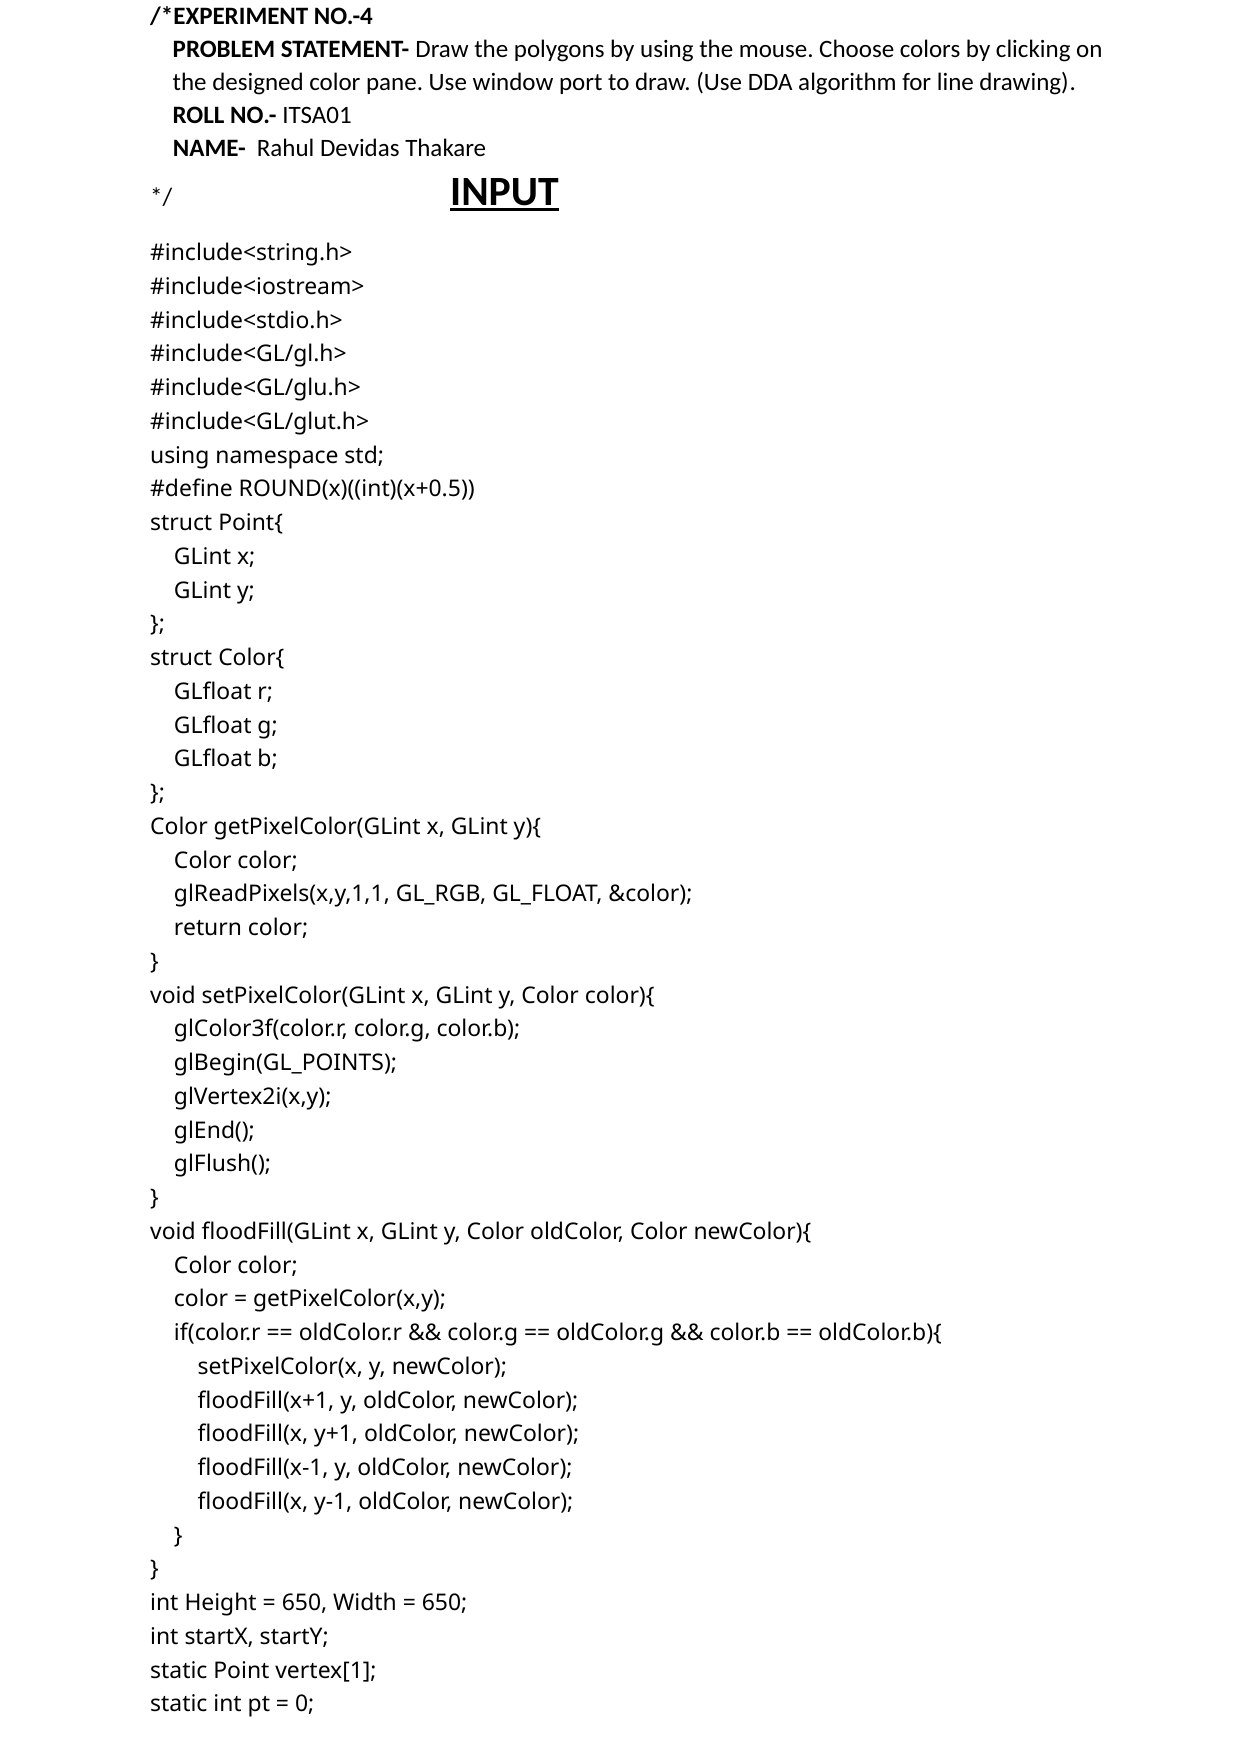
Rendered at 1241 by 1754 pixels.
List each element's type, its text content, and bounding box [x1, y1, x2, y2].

text #include<string.h> [150, 236, 1122, 267]
text int Height = 650, Width = 650; [150, 1586, 1122, 1617]
text using namespace std; [150, 439, 1122, 470]
text int startX, startY; [150, 1620, 1122, 1651]
text #include<GL/glut.h> [150, 405, 1122, 436]
text PROBLEM STATEMENT- Draw the polygons by using the mouse. Choose colors by clicking on the designed color pane. Use window port to draw. (Use DDA algorithm for line drawing). [172, 33, 1122, 96]
text Color color; [150, 844, 1122, 875]
text glBegin(GL_POINTS); [150, 1046, 1122, 1077]
text }; [150, 607, 1122, 639]
text #define ROUND(x)((int)(x+0.5)) [150, 472, 1122, 504]
text glReadPixels(x,y,1,1, GL_RGB, GL_FLOAT, &color); [150, 877, 1122, 909]
text glFlush(); [150, 1147, 1122, 1179]
text Color color; [150, 1249, 1122, 1280]
text GLfloat b; [150, 742, 1122, 774]
text #include<iostream> [150, 270, 1122, 301]
text glColor3f(color.r, color.g, color.b); [150, 1012, 1122, 1044]
text setPixelColor(x, y, newColor); [150, 1350, 1122, 1381]
text NAME- Rahul Devidas Thakare [150, 132, 1122, 162]
text /*EXPERIMENT NO.-4 [150, 0, 1122, 31]
text static int pt = 0; [150, 1687, 1122, 1719]
text #include<GL/gl.h> [150, 337, 1122, 369]
text */ INPUT [150, 164, 1122, 215]
text }; [150, 776, 1122, 807]
text } [150, 945, 1122, 976]
text GLint x; [150, 540, 1122, 571]
text GLint y; [150, 574, 1122, 605]
text } [150, 1519, 1122, 1550]
text floodFill(x, y+1, oldColor, newColor); [150, 1417, 1122, 1449]
text glEnd(); [150, 1114, 1122, 1145]
text floodFill(x-1, y, oldColor, newColor); [150, 1451, 1122, 1482]
text static Point vertex[1]; [150, 1654, 1122, 1685]
text } [150, 1552, 1122, 1584]
text #include<stdio.h> [150, 304, 1122, 335]
text if(color.r == oldColor.r && color.g == oldColor.g && color.b == oldColor.b){ [150, 1316, 1122, 1347]
text } [150, 1181, 1122, 1212]
text floodFill(x+1, y, oldColor, newColor); [150, 1384, 1122, 1415]
text #include<GL/glu.h> [150, 371, 1122, 402]
text void floodFill(GLint x, GLint y, Color oldColor, Color newColor){ [150, 1215, 1122, 1246]
text return color; [150, 911, 1122, 942]
text ROLL NO.- ITSA01 [172, 99, 1122, 129]
text struct Color{ [150, 641, 1122, 672]
text struct Point{ [150, 506, 1122, 537]
text GLfloat g; [150, 709, 1122, 740]
text GLfloat r; [150, 675, 1122, 706]
text color = getPixelColor(x,y); [150, 1282, 1122, 1314]
text Color getPixelColor(GLint x, GLint y){ [150, 810, 1122, 841]
text floodFill(x, y-1, oldColor, newColor); [150, 1485, 1122, 1516]
text glVertex2i(x,y); [150, 1080, 1122, 1111]
text void setPixelColor(GLint x, GLint y, Color color){ [150, 979, 1122, 1010]
